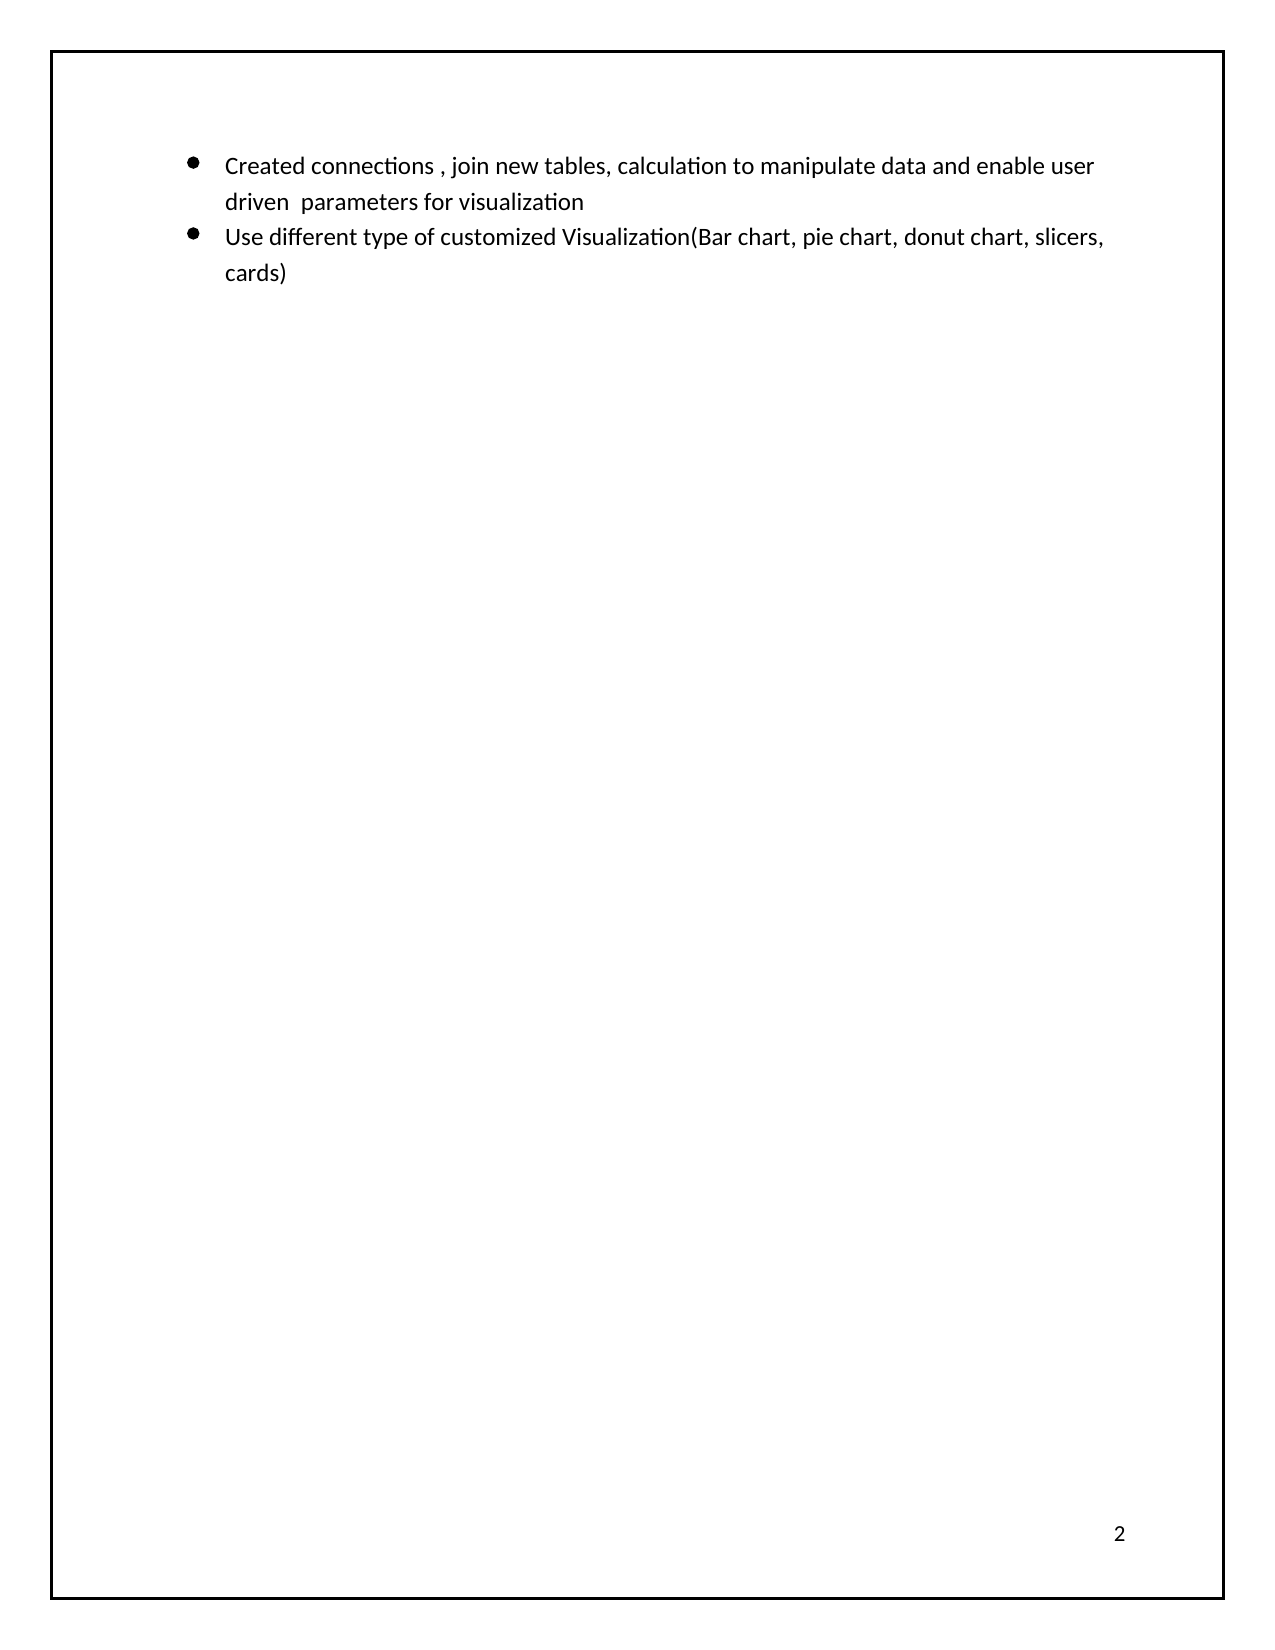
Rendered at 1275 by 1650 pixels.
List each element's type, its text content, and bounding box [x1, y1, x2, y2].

list Use different type of customized Visualization(Bar chart, pie chart, donut chart, slicers, cards) [187, 221, 1125, 287]
list Created connections , join new tables, calculation to manipulate data and enable user driven parameters for visualization [187, 150, 1125, 216]
